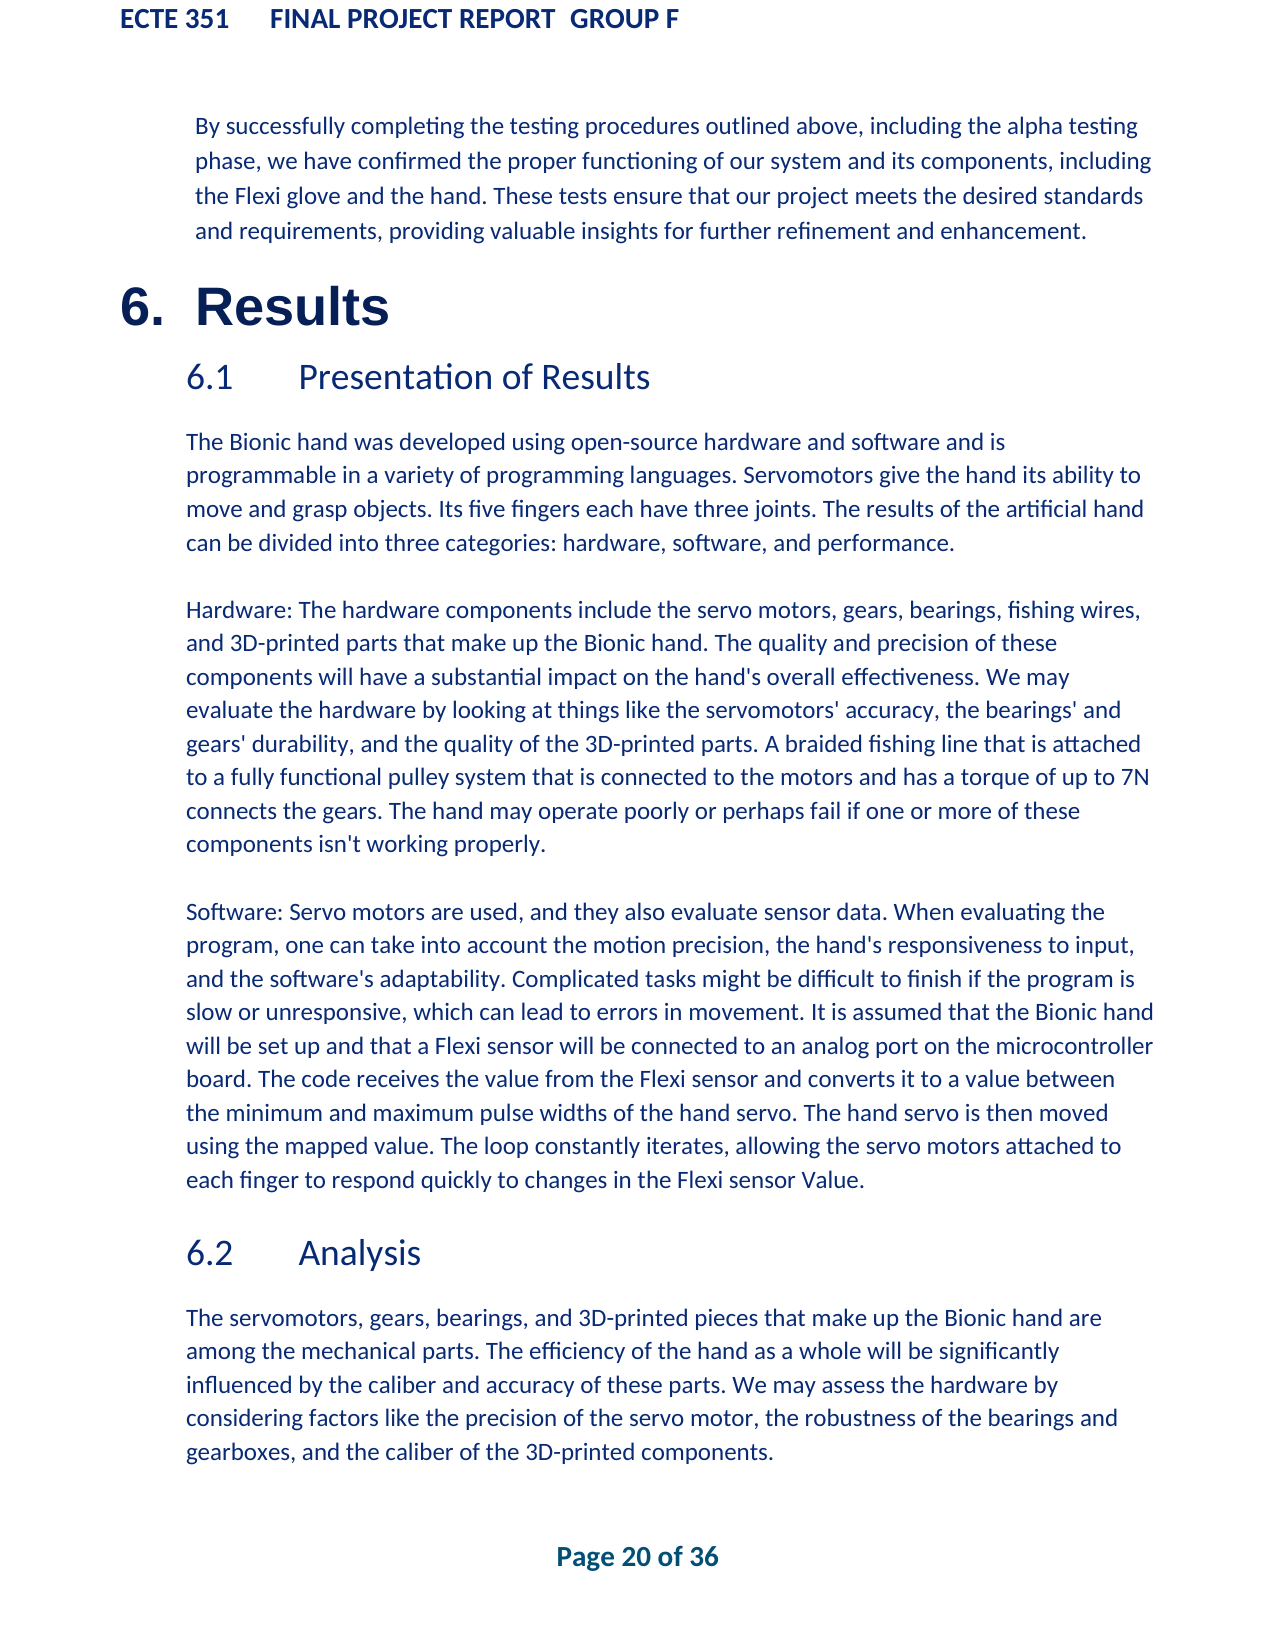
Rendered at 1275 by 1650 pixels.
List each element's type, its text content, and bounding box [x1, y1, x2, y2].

text Software: Servo motors are used, and they also evaluate sensor data. When evaluating the program, one can take into account the motion precision, the hand's responsiveness to input, and the software's adaptability. Complicated tasks might be difficult to finish if the program is slow or unresponsive, which can lead to errors in movement. It is assumed that the Bionic hand will be set up and that a Flexi sensor will be connected to an analog port on the microcontroller board. The code receives the value from the Flexi sensor and converts it to a value between the minimum and maximum pulse widths of the hand servo. The hand servo is then moved using the mapped value. The loop constantly iterates, allowing the servo motors attached to each finger to respond quickly to changes in the Flexi sensor Value. [186, 893, 1155, 1195]
subtitle Results [120, 275, 1155, 337]
subtitle Analysis [186, 1229, 1155, 1274]
text The Bionic hand was developed using open-source hardware and software and is programmable in a variety of programming languages. Servomotors give the hand its ability to move and grasp objects. Its five fingers each have three joints. The results of the artificial hand can be divided into three categories: hardware, software, and performance. [186, 424, 1155, 558]
text Hardware: The hardware components include the servo motors, gears, bearings, fishing wires, and 3D-printed parts that make up the Bionic hand. The quality and precision of these components will have a substantial impact on the hand's overall effectiveness. We may evaluate the hardware by looking at things like the servomotors' accuracy, the bearings' and gears' durability, and the quality of the 3D-printed parts. A braided fishing line that is attached to a fully functional pulley system that is connected to the motors and has a torque of up to 7N connects the gears. The hand may operate poorly or perhaps fail if one or more of these components isn't working properly. [186, 591, 1155, 860]
text By successfully completing the testing procedures outlined above, including the alpha testing phase, we have confirmed the proper functioning of our system and its components, including the Flexi glove and the hand. These tests ensure that our project meets the desired standards and requirements, providing valuable insights for further refinement and enhancement. [195, 110, 1155, 246]
text The servomotors, gears, bearings, and 3D-printed pieces that make up the Bionic hand are among the mechanical parts. The efficiency of the hand as a whole will be significantly influenced by the caliber and accuracy of these parts. We may assess the hardware by considering factors like the precision of the servo motor, the robustness of the bearings and gearboxes, and the caliber of the 3D-printed components. [186, 1299, 1155, 1467]
subtitle Presentation of Results [186, 353, 1155, 399]
